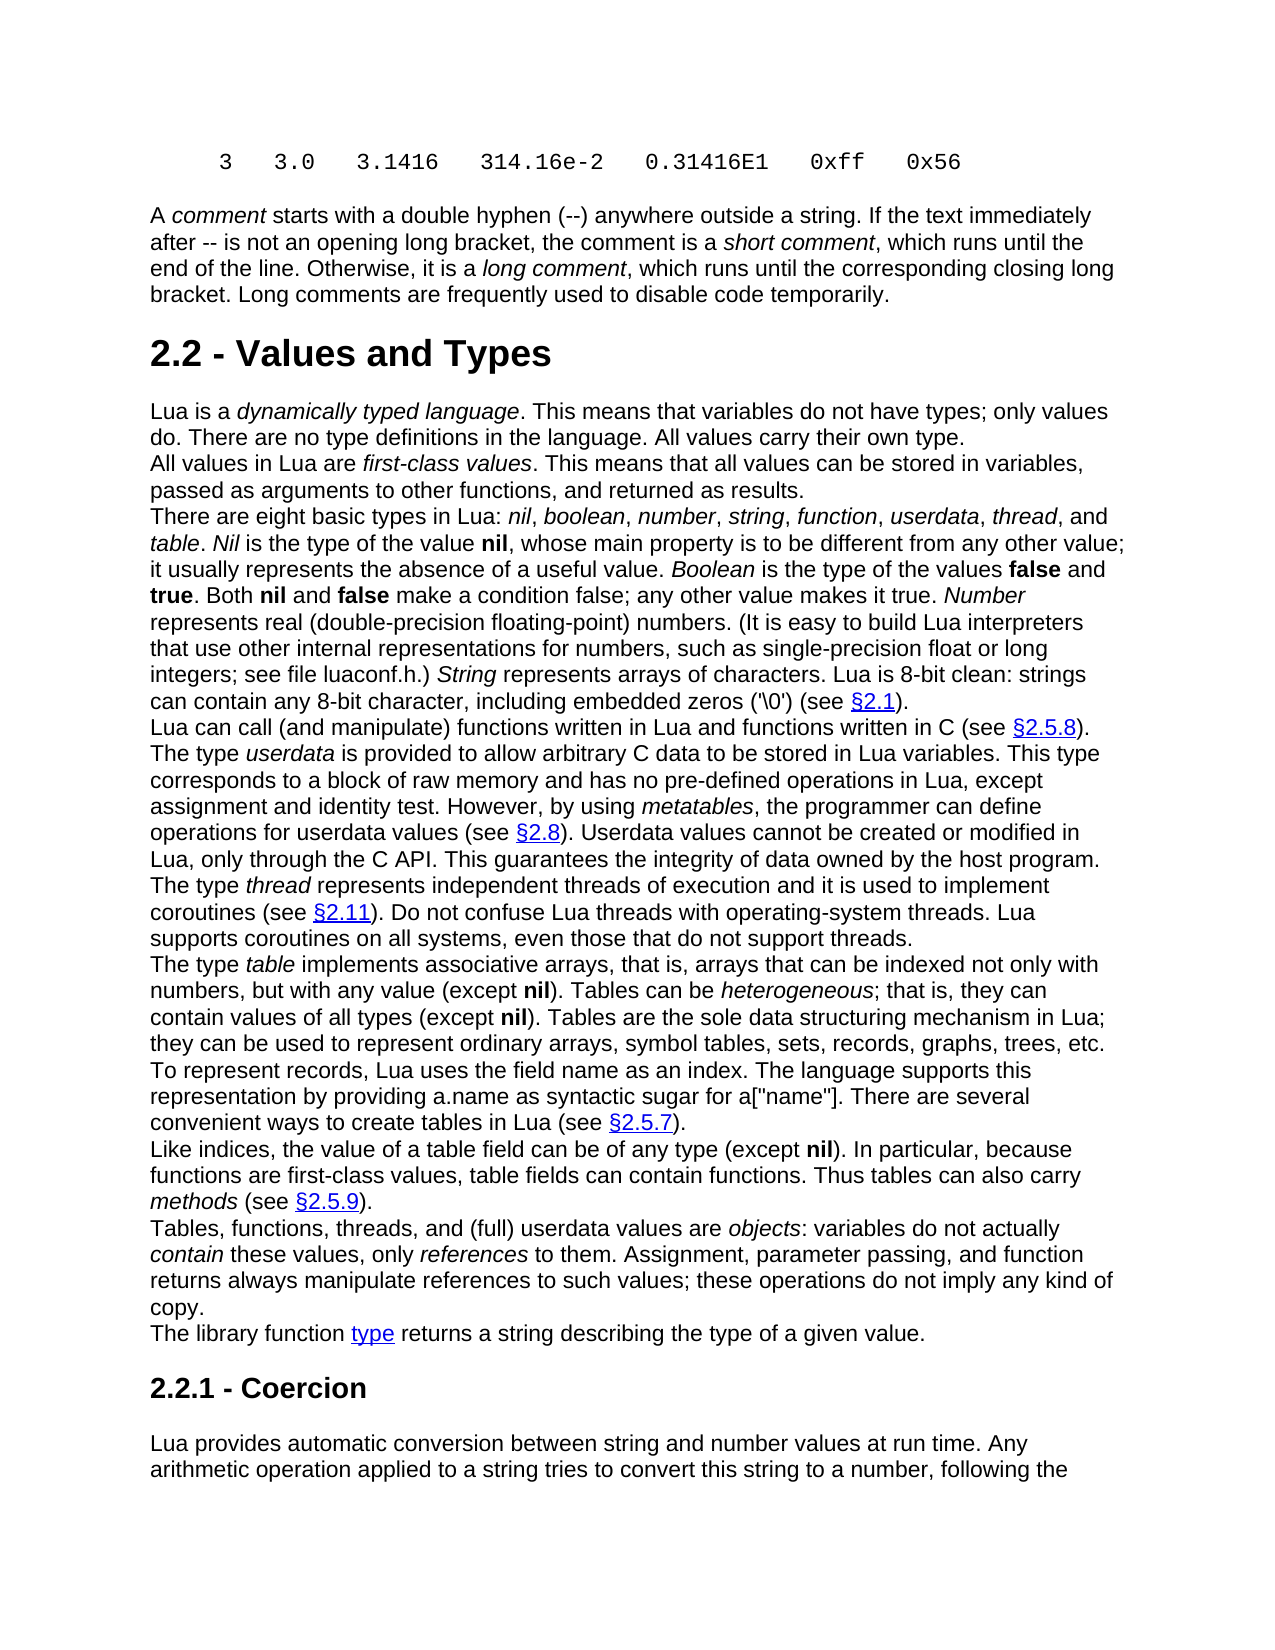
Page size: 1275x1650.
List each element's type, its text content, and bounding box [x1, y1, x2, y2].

text Like indices, the value of a table field can be of any type (except nil). In particular, because functions are first-class values, table fields can contain functions. Thus tables can also carry methods (see §2.5.9). [150, 1136, 1125, 1215]
text Tables, functions, threads, and (full) userdata values are objects: variables do not actually contain these values, only references to them. Assignment, parameter passing, and function returns always manipulate references to such values; these operations do not imply any kind of copy. [150, 1215, 1125, 1320]
text A comment starts with a double hyphen (--) anywhere outside a string. If the text immediately after -- is not an opening long bracket, the comment is a short comment, which runs until the end of the line. Otherwise, it is a long comment, which runs until the corresponding closing long bracket. Long comments are frequently used to disable code temporarily. [150, 202, 1125, 308]
text The type table implements associative arrays, that is, arrays that can be indexed not only with numbers, but with any value (except nil). Tables can be heterogeneous; that is, they can contain values of all types (except nil). Tables are the sole data structuring mechanism in Lua; they can be used to represent ordinary arrays, symbol tables, sets, records, graphs, trees, etc. To represent records, Lua uses the field name as an index. The language supports this representation by providing a.name as syntactic sugar for a["name"]. There are several convenient ways to create tables in Lua (see §2.5.7). [150, 951, 1125, 1136]
text There are eight basic types in Lua: nil, boolean, number, string, function, userdata, thread, and table. Nil is the type of the value nil, whose main property is to be different from any other value; it usually represents the absence of a useful value. Boolean is the type of the values false and true. Both nil and false make a condition false; any other value makes it true. Number represents real (double-precision floating-point) numbers. (It is easy to build Lua interpreters that use other internal representations for numbers, such as single-precision float or long integers; see file luaconf.h.) String represents arrays of characters. Lua is 8-bit clean: strings can contain any 8-bit character, including embedded zeros ('\0') (see §2.1). [150, 503, 1125, 714]
subtitle 2.2.1 - Coercion [150, 1371, 1125, 1405]
subtitle 2.2 - Values and Types [150, 331, 1125, 374]
text Lua can call (and manipulate) functions written in Lua and functions written in C (see §2.5.8). [150, 714, 1125, 740]
text The library function type returns a string describing the type of a given value. [150, 1320, 1125, 1346]
text All values in Lua are first-class values. This means that all values can be stored in variables, passed as arguments to other functions, and returned as results. [150, 450, 1125, 503]
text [150, 1430, 1125, 1483]
text The type thread represents independent threads of execution and it is used to implement coroutines (see §2.11). Do not confuse Lua threads with operating-system threads. Lua supports coroutines on all systems, even those that do not support threads. [150, 872, 1125, 951]
text 3 3.0 3.1416 314.16e-2 0.31416E1 0xff 0x56 [150, 150, 1125, 202]
text The type userdata is provided to allow arbitrary C data to be stored in Lua variables. This type corresponds to a block of raw memory and has no pre-defined operations in Lua, except assignment and identity test. However, by using metatables, the programmer can define operations for userdata values (see §2.8). Userdata values cannot be created or modified in Lua, only through the C API. This guarantees the integrity of data owned by the host program. [150, 740, 1125, 872]
text Lua is a dynamically typed language. This means that variables do not have types; only values do. There are no type definitions in the language. All values carry their own type. [150, 398, 1125, 450]
